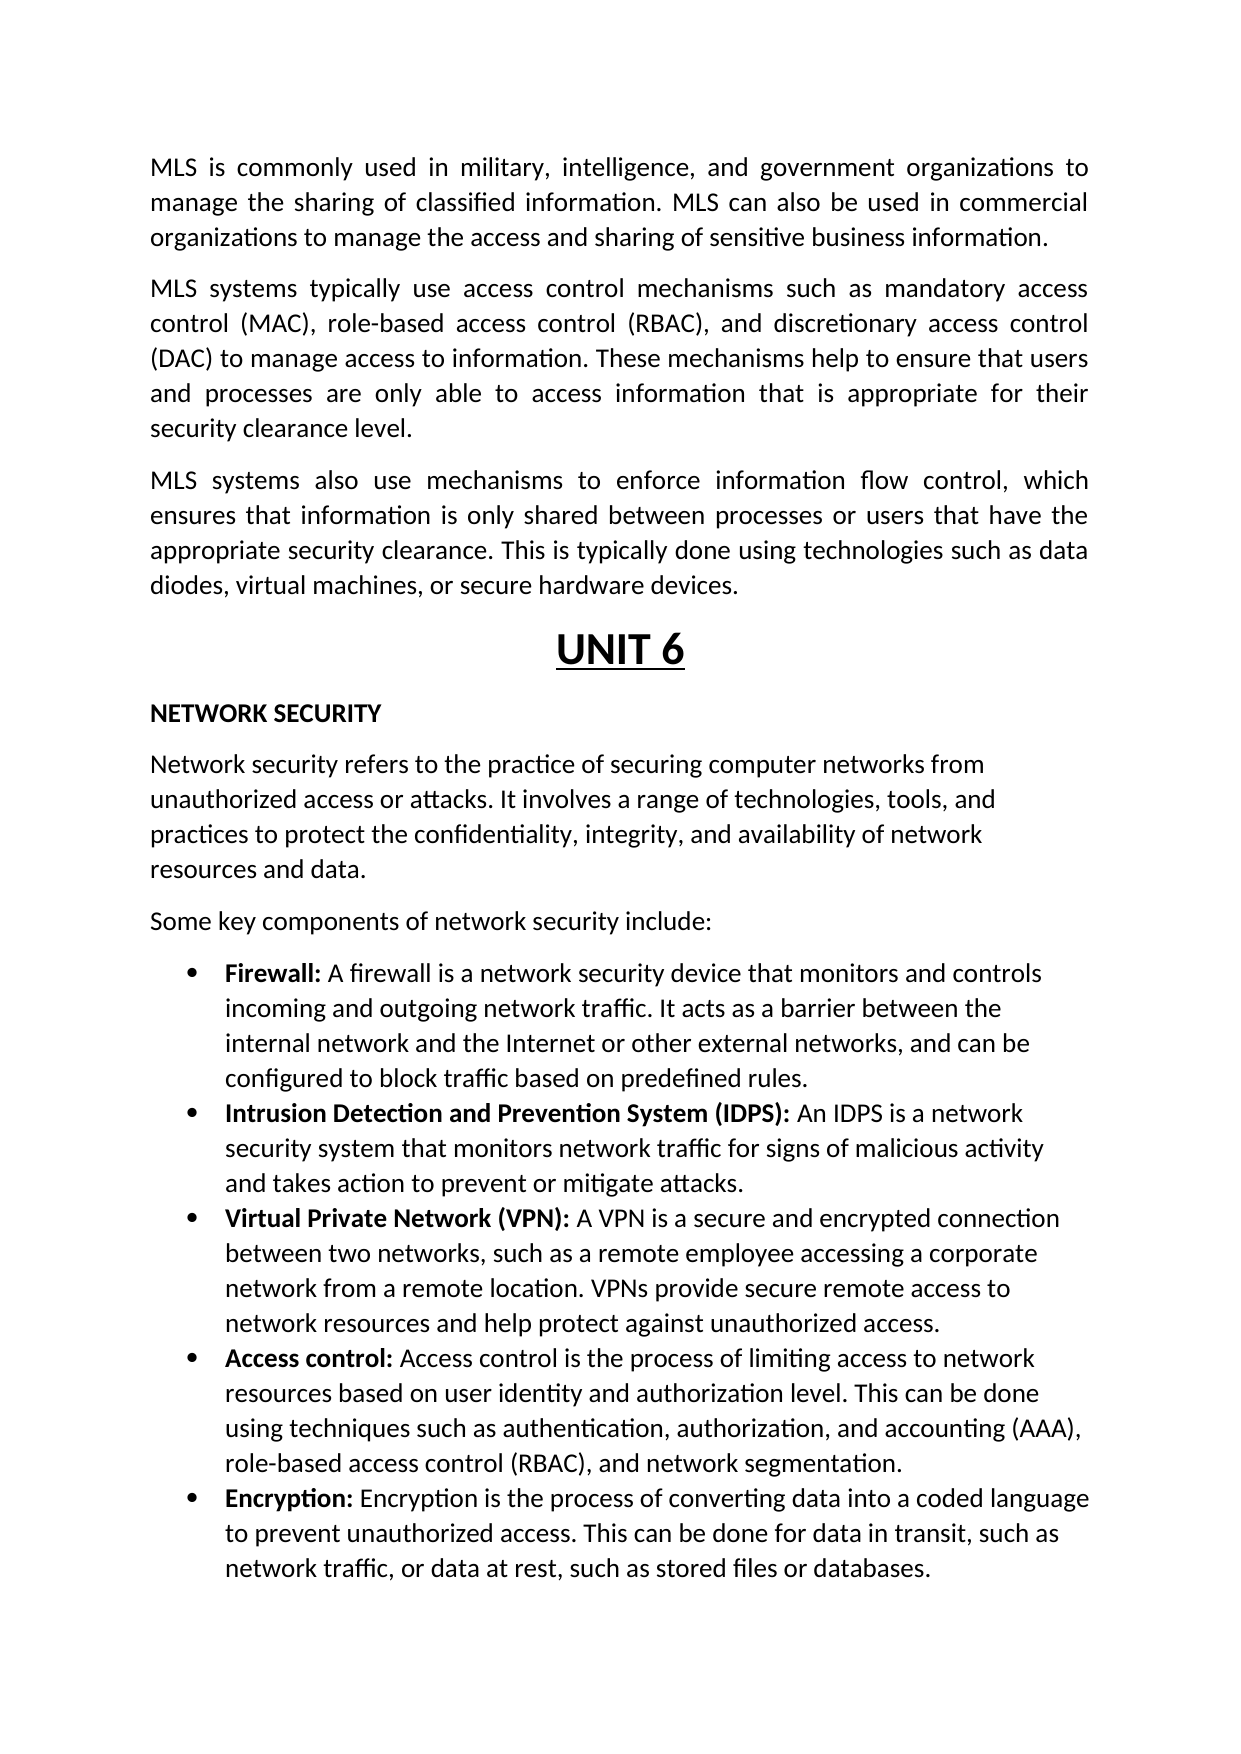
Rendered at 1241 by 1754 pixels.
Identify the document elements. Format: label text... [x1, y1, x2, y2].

text NETWORK SECURITY [150, 696, 1090, 729]
text MLS systems typically use access control mechanisms such as mandatory access control (MAC), role-based access control (RBAC), and discretionary access control (DAC) to manage access to information. These mechanisms help to ensure that users and processes are only able to access information that is appropriate for their security clearance level. [150, 272, 1090, 445]
list Encryption: Encryption is the process of converting data into a coded language to prevent unauthorized access. This can be done for data in transit, such as network traffic, or data at rest, such as stored files or databases. [187, 1481, 1090, 1584]
list Firewall: A firewall is a network security device that monitors and controls incoming and outgoing network traffic. It acts as a barrier between the internal network and the Internet or other external networks, and can be configured to block traffic based on predefined rules. [187, 956, 1090, 1094]
list Access control: Access control is the process of limiting access to network resources based on user identity and authorization level. This can be done using techniques such as authentication, authorization, and accounting (AAA), role-based access control (RBAC), and network segmentation. [187, 1341, 1090, 1479]
text Network security refers to the practice of securing computer networks from unauthorized access or attacks. It involves a range of technologies, tools, and practices to protect the confidentiality, integrity, and availability of network resources and data. [150, 748, 1090, 886]
text Some key components of network security include: [150, 904, 1090, 937]
text MLS systems also use mechanisms to enforce information flow control, which ensures that information is only shared between processes or users that have the appropriate security clearance. This is typically done using technologies such as data diodes, virtual machines, or secure hardware devices. [150, 463, 1090, 601]
list Intrusion Detection and Prevention System (IDPS): An IDPS is a network security system that monitors network traffic for signs of malicious activity and takes action to prevent or mitigate attacks. [187, 1096, 1090, 1199]
list Virtual Private Network (VPN): A VPN is a secure and encrypted connection between two networks, such as a remote employee accessing a corporate network from a remote location. VPNs provide secure remote access to network resources and help protect against unauthorized access. [187, 1201, 1090, 1339]
text UNIT 6 [150, 620, 1090, 676]
text MLS is commonly used in military, intelligence, and government organizations to manage the sharing of classified information. MLS can also be used in commercial organizations to manage the access and sharing of sensitive business information. [150, 150, 1090, 253]
